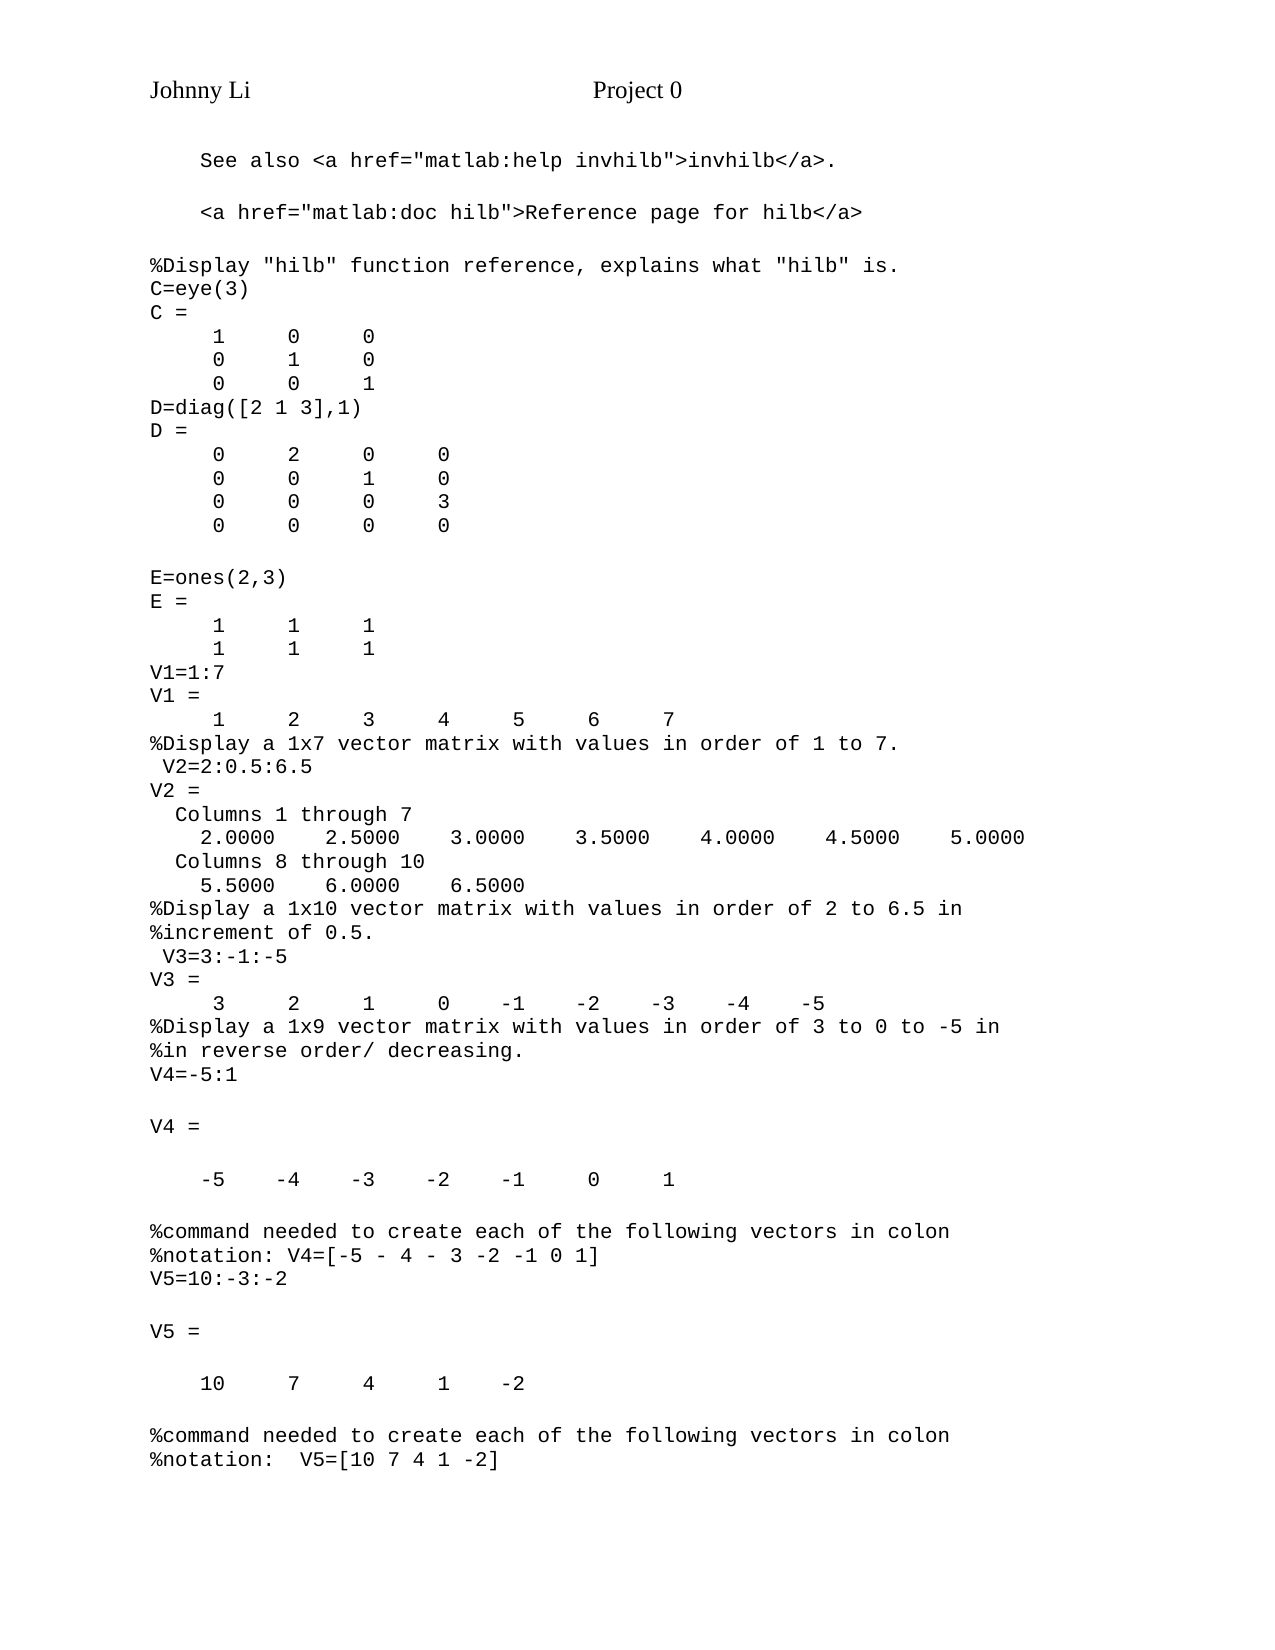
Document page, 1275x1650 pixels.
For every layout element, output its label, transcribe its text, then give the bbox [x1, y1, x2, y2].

text 0 1 0 [150, 349, 1125, 373]
text %increment of 0.5. [150, 922, 1125, 946]
text Columns 8 through 10 [150, 851, 1125, 875]
text 1 0 0 [150, 326, 1125, 349]
text E=ones(2,3) [150, 567, 1125, 591]
text 2.0000 2.5000 3.0000 3.5000 4.0000 4.5000 5.0000 [150, 827, 1125, 851]
text -5 -4 -3 -2 -1 0 1 [150, 1169, 1125, 1192]
text V2 = [150, 780, 1125, 804]
text %notation: V4=[-5 - 4 - 3 -2 -1 0 1] [150, 1245, 1125, 1268]
text V4 = [150, 1116, 1125, 1140]
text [150, 1426, 1125, 1449]
text 1 1 1 [150, 614, 1125, 638]
text V2=2:0.5:6.5 [150, 756, 1125, 780]
text D = [150, 420, 1125, 444]
text V3=3:-1:-5 [150, 946, 1125, 969]
text 5.5000 6.0000 6.5000 [150, 875, 1125, 898]
text Columns 1 through 7 [150, 804, 1125, 827]
text <a href="matlab:doc hilb">Reference page for hilb</a> [150, 202, 1125, 226]
text %Display a 1x10 vector matrix with values in order of 2 to 6.5 in [150, 898, 1125, 922]
text 1 2 3 4 5 6 7 [150, 709, 1125, 733]
text V1=1:7 [150, 662, 1125, 686]
text 0 0 1 [150, 373, 1125, 397]
text %Display a 1x7 vector matrix with values in order of 1 to 7. [150, 733, 1125, 756]
text C = [150, 302, 1125, 326]
text C=eye(3) [150, 278, 1125, 302]
text 0 2 0 0 [150, 444, 1125, 468]
text See also <a href="matlab:help invhilb">invhilb</a>. [150, 150, 1125, 174]
text V5=10:-3:-2 [150, 1268, 1125, 1292]
text V4=-5:1 [150, 1064, 1125, 1087]
text V5 = [150, 1321, 1125, 1344]
text 0 0 0 3 [150, 491, 1125, 515]
text %Display a 1x9 vector matrix with values in order of 3 to 0 to -5 in [150, 1017, 1125, 1040]
text D=diag([2 1 3],1) [150, 397, 1125, 420]
text 3 2 1 0 -1 -2 -3 -4 -5 [150, 993, 1125, 1017]
text E = [150, 591, 1125, 614]
text %command needed to create each of the following vectors in colon [150, 1221, 1125, 1245]
text 0 0 1 0 [150, 468, 1125, 491]
text V1 = [150, 686, 1125, 709]
text %in reverse order/ decreasing. [150, 1040, 1125, 1064]
text %Display "hilb" function reference, explains what "hilb" is. [150, 255, 1125, 278]
text 1 1 1 [150, 638, 1125, 662]
text 0 0 0 0 [150, 515, 1125, 538]
text %notation: V5=[10 7 4 1 -2] [150, 1449, 1125, 1473]
text V3 = [150, 969, 1125, 993]
text 10 7 4 1 -2 [150, 1373, 1125, 1397]
